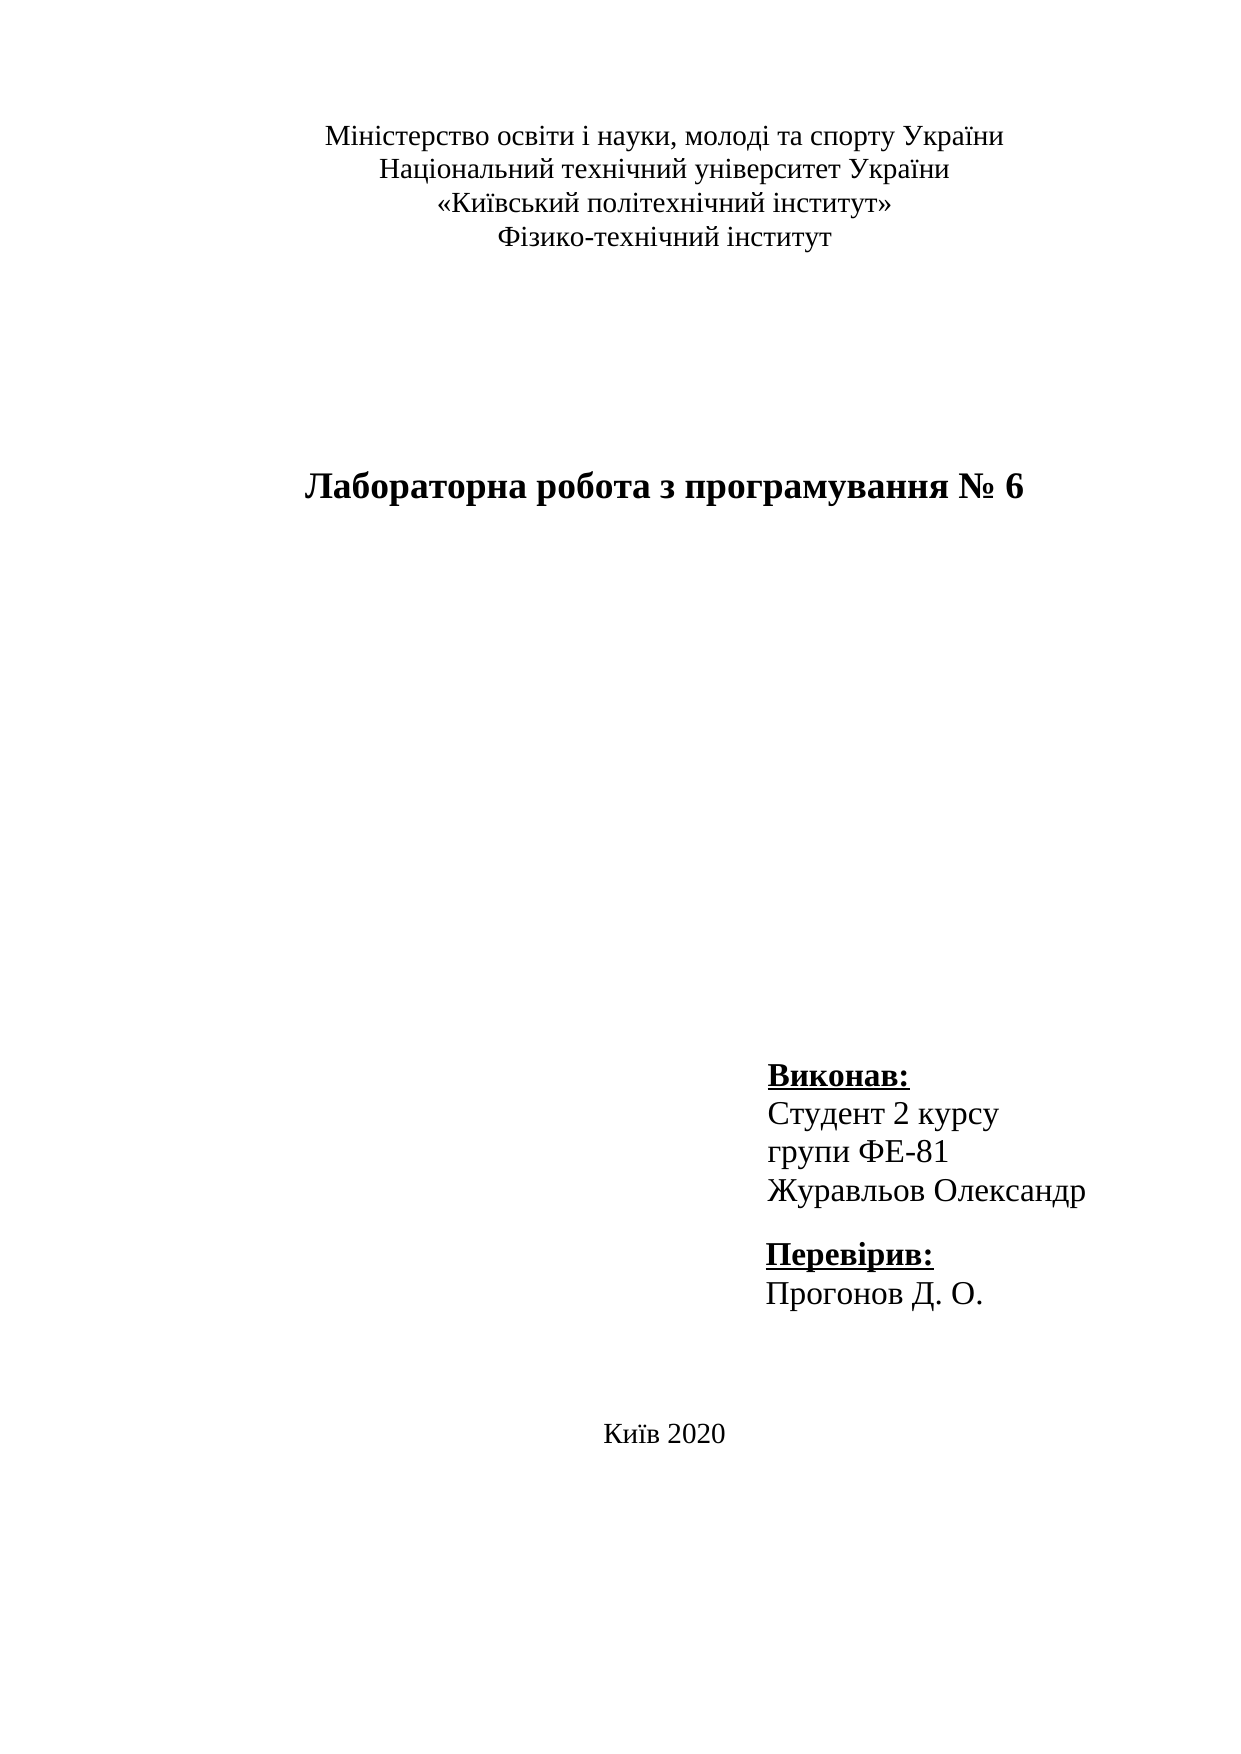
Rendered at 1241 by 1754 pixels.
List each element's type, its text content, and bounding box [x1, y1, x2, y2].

text Студент 2 курсу [767, 1093, 1152, 1132]
text групи ФЕ-81 [767, 1132, 1152, 1170]
text «Київський політехнічний інститут» [177, 185, 1152, 219]
text Лабораторна робота з програмування № 6 [177, 463, 1152, 506]
text Національний технічний університет України [177, 152, 1152, 185]
text Міністерство освіти і науки, молоді та спорту України [177, 118, 1152, 152]
text Журавльов Олександр [767, 1170, 1152, 1208]
text Виконав: [767, 1055, 1152, 1093]
text Фізико-технічний інститут [177, 219, 1152, 252]
text Прогонов Д. О. [765, 1273, 1152, 1311]
text Київ 2020 [177, 1417, 1152, 1450]
text Перевірив: [765, 1234, 1152, 1273]
